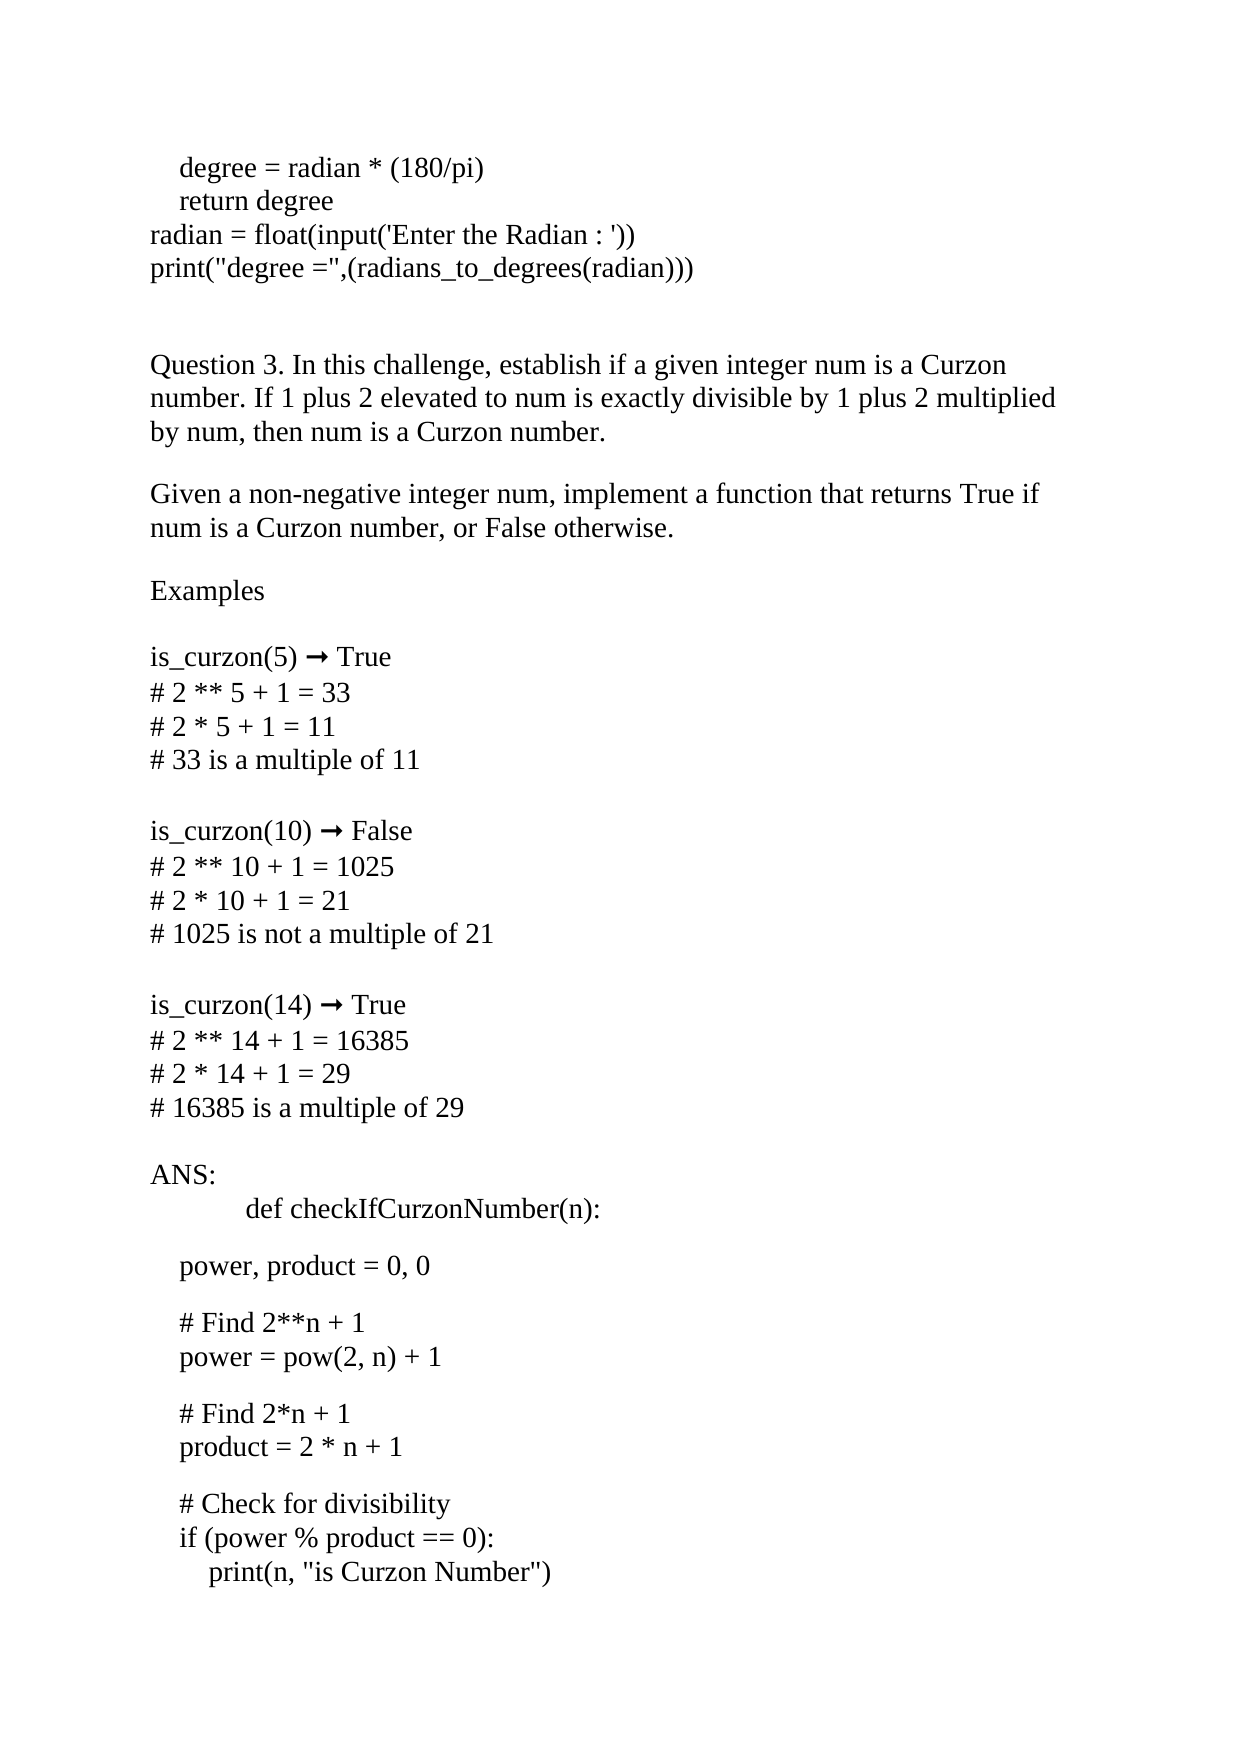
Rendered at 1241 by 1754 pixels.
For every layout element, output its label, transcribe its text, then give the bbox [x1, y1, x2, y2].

text ANS: [150, 1157, 1090, 1191]
text # 2 * 14 + 1 = 29 [150, 1057, 1090, 1090]
text return degree [150, 183, 1090, 217]
text # 16385 is a multiple of 29 [150, 1090, 1090, 1124]
text # Find 2**n + 1 [150, 1305, 1090, 1339]
text Question 3. In this challenge, establish if a given integer num is a Curzon number. If 1 plus 2 elevated to num is exactly divisible by 1 plus 2 multiplied by num, then num is a Curzon number. [150, 347, 1090, 447]
text power, product = 0, 0 [150, 1248, 1090, 1281]
subtitle Examples [150, 573, 1090, 606]
text # Find 2*n + 1 [150, 1396, 1090, 1429]
text degree = radian * (180/pi) [150, 150, 1090, 183]
text product = 2 * n + 1 [150, 1429, 1090, 1463]
text # 33 is a multiple of 11 [150, 742, 1090, 776]
text print("degree =",(radians_to_degrees(radian))) [150, 251, 1090, 284]
text # 2 * 10 + 1 = 21 [150, 883, 1090, 916]
text # 2 * 5 + 1 = 11 [150, 709, 1090, 742]
text if (power % product == 0): [150, 1520, 1090, 1554]
text is_curzon(14) ➞ True [150, 983, 1090, 1023]
text # Check for divisibility [150, 1487, 1090, 1520]
text # 2 ** 5 + 1 = 33 [150, 675, 1090, 709]
text radian = float(input('Enter the Radian : ')) [150, 217, 1090, 251]
text def checkIfCurzonNumber(n): [150, 1191, 1090, 1224]
text power = pow(2, n) + 1 [150, 1339, 1090, 1372]
text # 2 ** 10 + 1 = 1025 [150, 849, 1090, 883]
text # 1025 is not a multiple of 21 [150, 916, 1090, 950]
text print(n, "is Curzon Number") [150, 1554, 1090, 1587]
text is_curzon(10) ➞ False [150, 809, 1090, 849]
text Given a non-negative integer num, implement a function that returns True if num is a Curzon number, or False otherwise. [150, 477, 1090, 544]
text is_curzon(5) ➞ True [150, 636, 1090, 675]
text # 2 ** 14 + 1 = 16385 [150, 1023, 1090, 1057]
